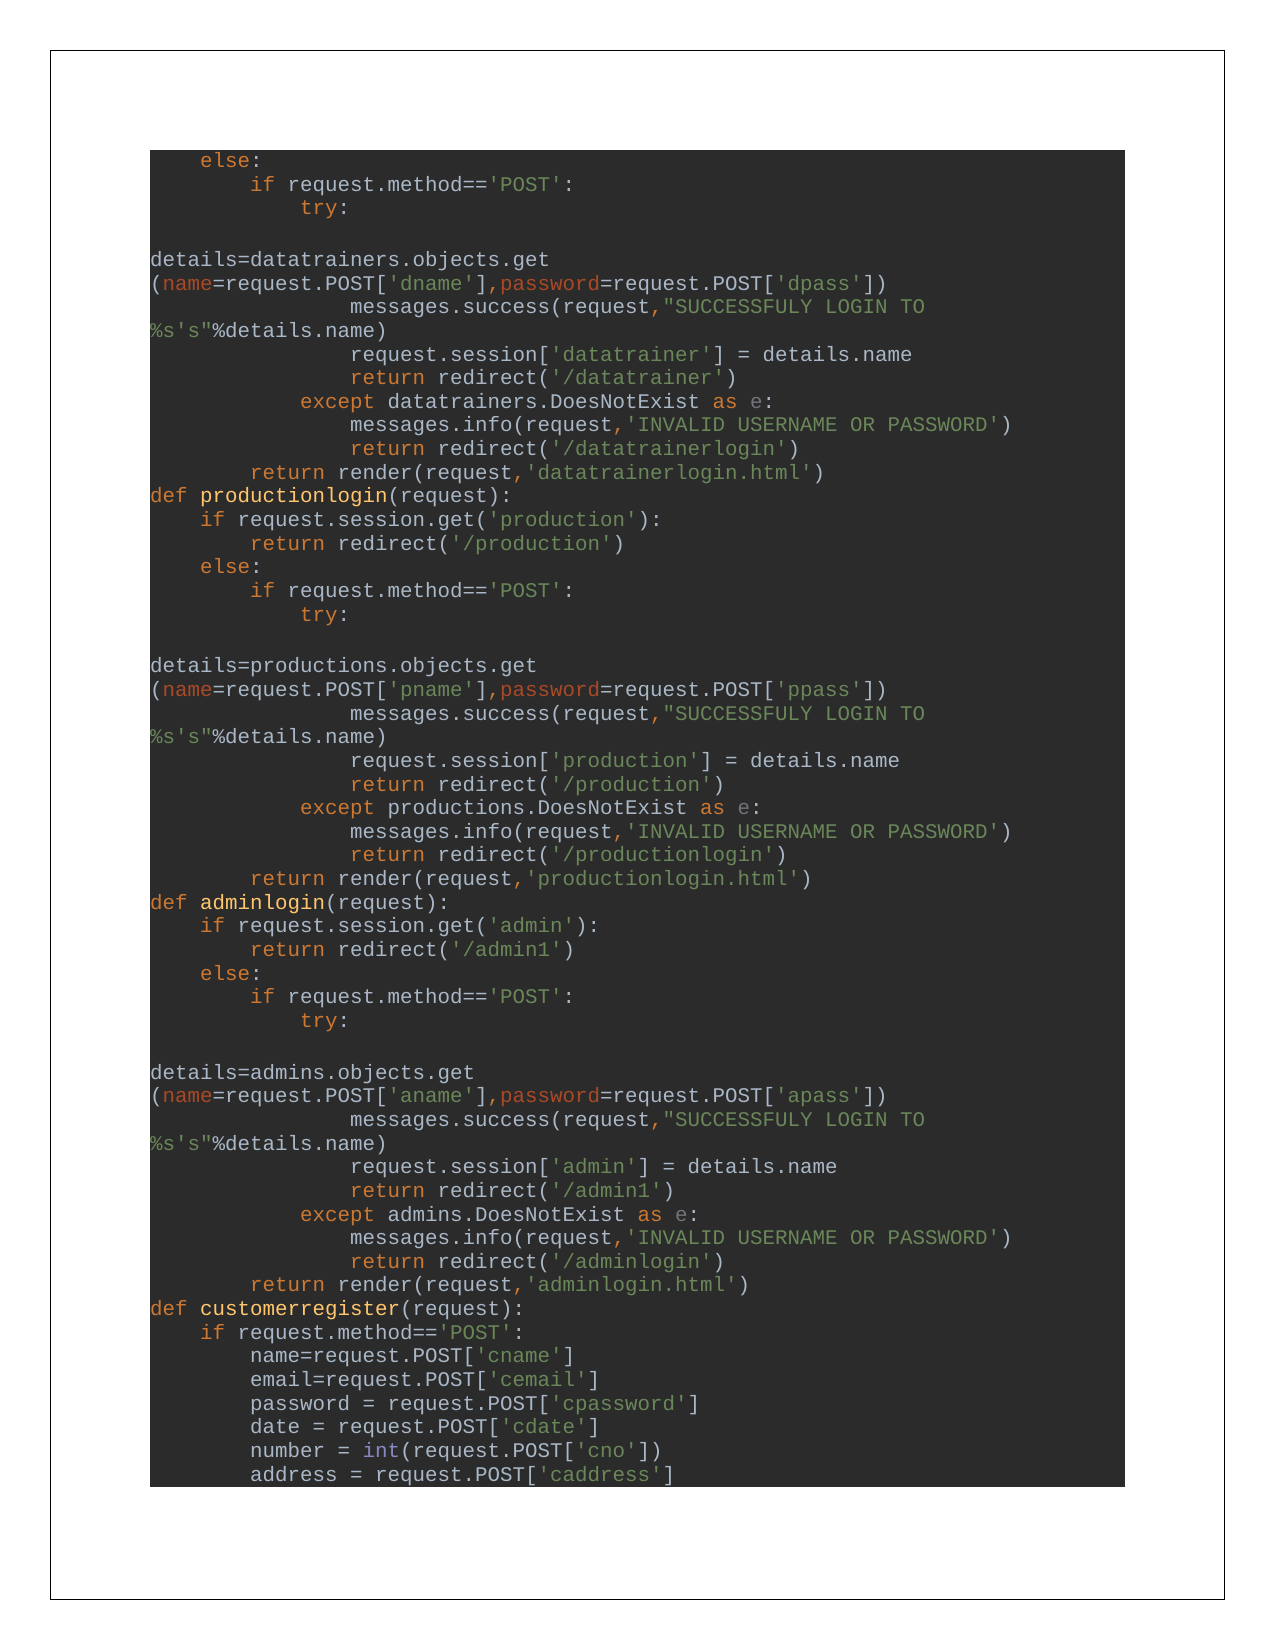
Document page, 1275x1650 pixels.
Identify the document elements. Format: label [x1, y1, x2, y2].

text [150, 150, 1125, 1487]
